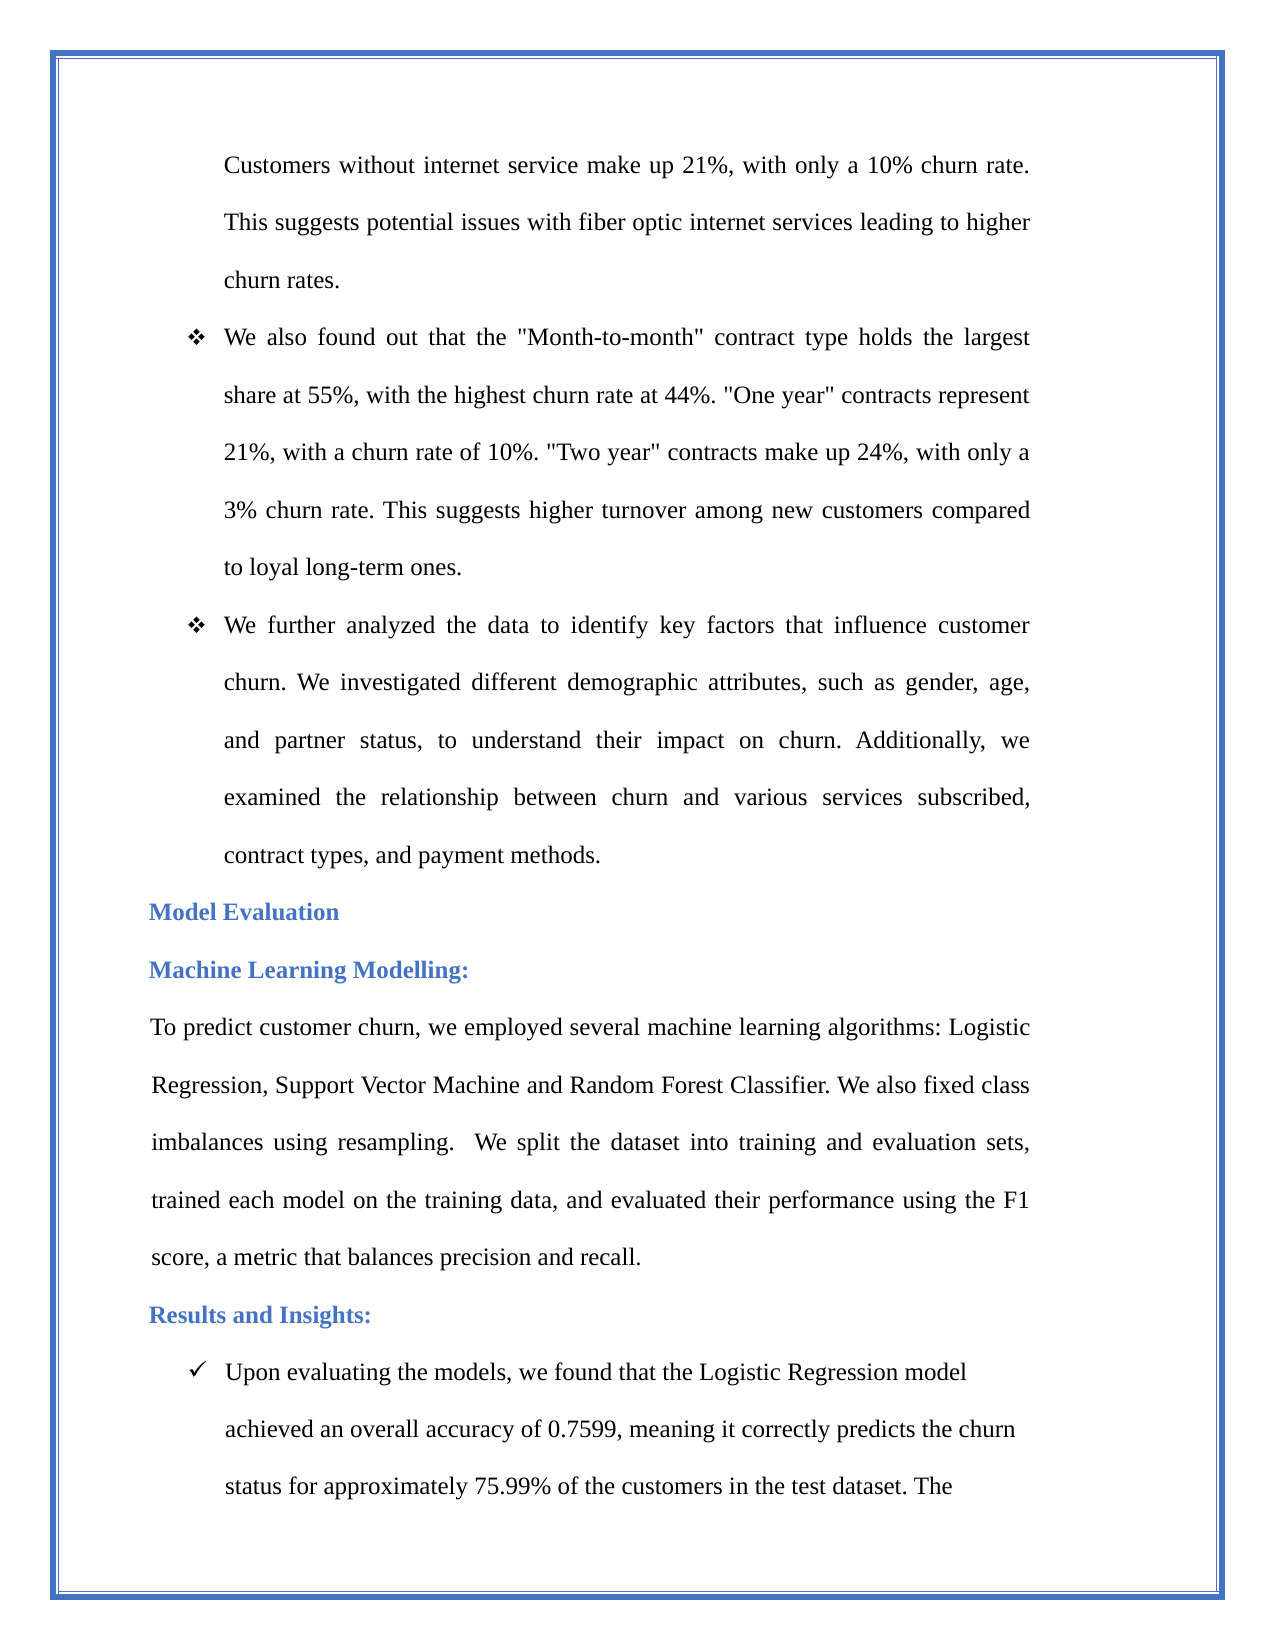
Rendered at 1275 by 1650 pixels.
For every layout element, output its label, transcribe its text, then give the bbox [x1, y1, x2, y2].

list We further analyzed the data to identify key factors that influence customer churn. We investigated different demographic attributes, such as gender, age, and partner status, to understand their impact on churn. Additionally, we examined the relationship between churn and various services subscribed, contract types, and payment methods. [186, 610, 1031, 869]
list We also found out that the "Month-to-month" contract type holds the largest share at 55%, with the highest churn rate at 44%. "One year" contracts represent 21%, with a churn rate of 10%. "Two year" contracts make up 24%, with only a 3% churn rate. This suggests higher turnover among new customers compared to loyal long-term ones. [186, 322, 1031, 581]
text To predict customer churn, we employed several machine learning algorithms: Logistic Regression, Support Vector Machine and Random Forest Classifier. We also fixed class imbalances using resampling. We split the dataset into training and evaluation sets, trained each model on the training data, and evaluated their performance using the F1 score, a metric that balances precision and recall. [150, 1012, 1031, 1271]
text Results and Insights: [148, 1300, 1125, 1329]
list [187, 1357, 1039, 1500]
text Model Evaluation [148, 897, 1125, 926]
text Machine Learning Modelling: [148, 955, 1125, 984]
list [186, 150, 1031, 294]
